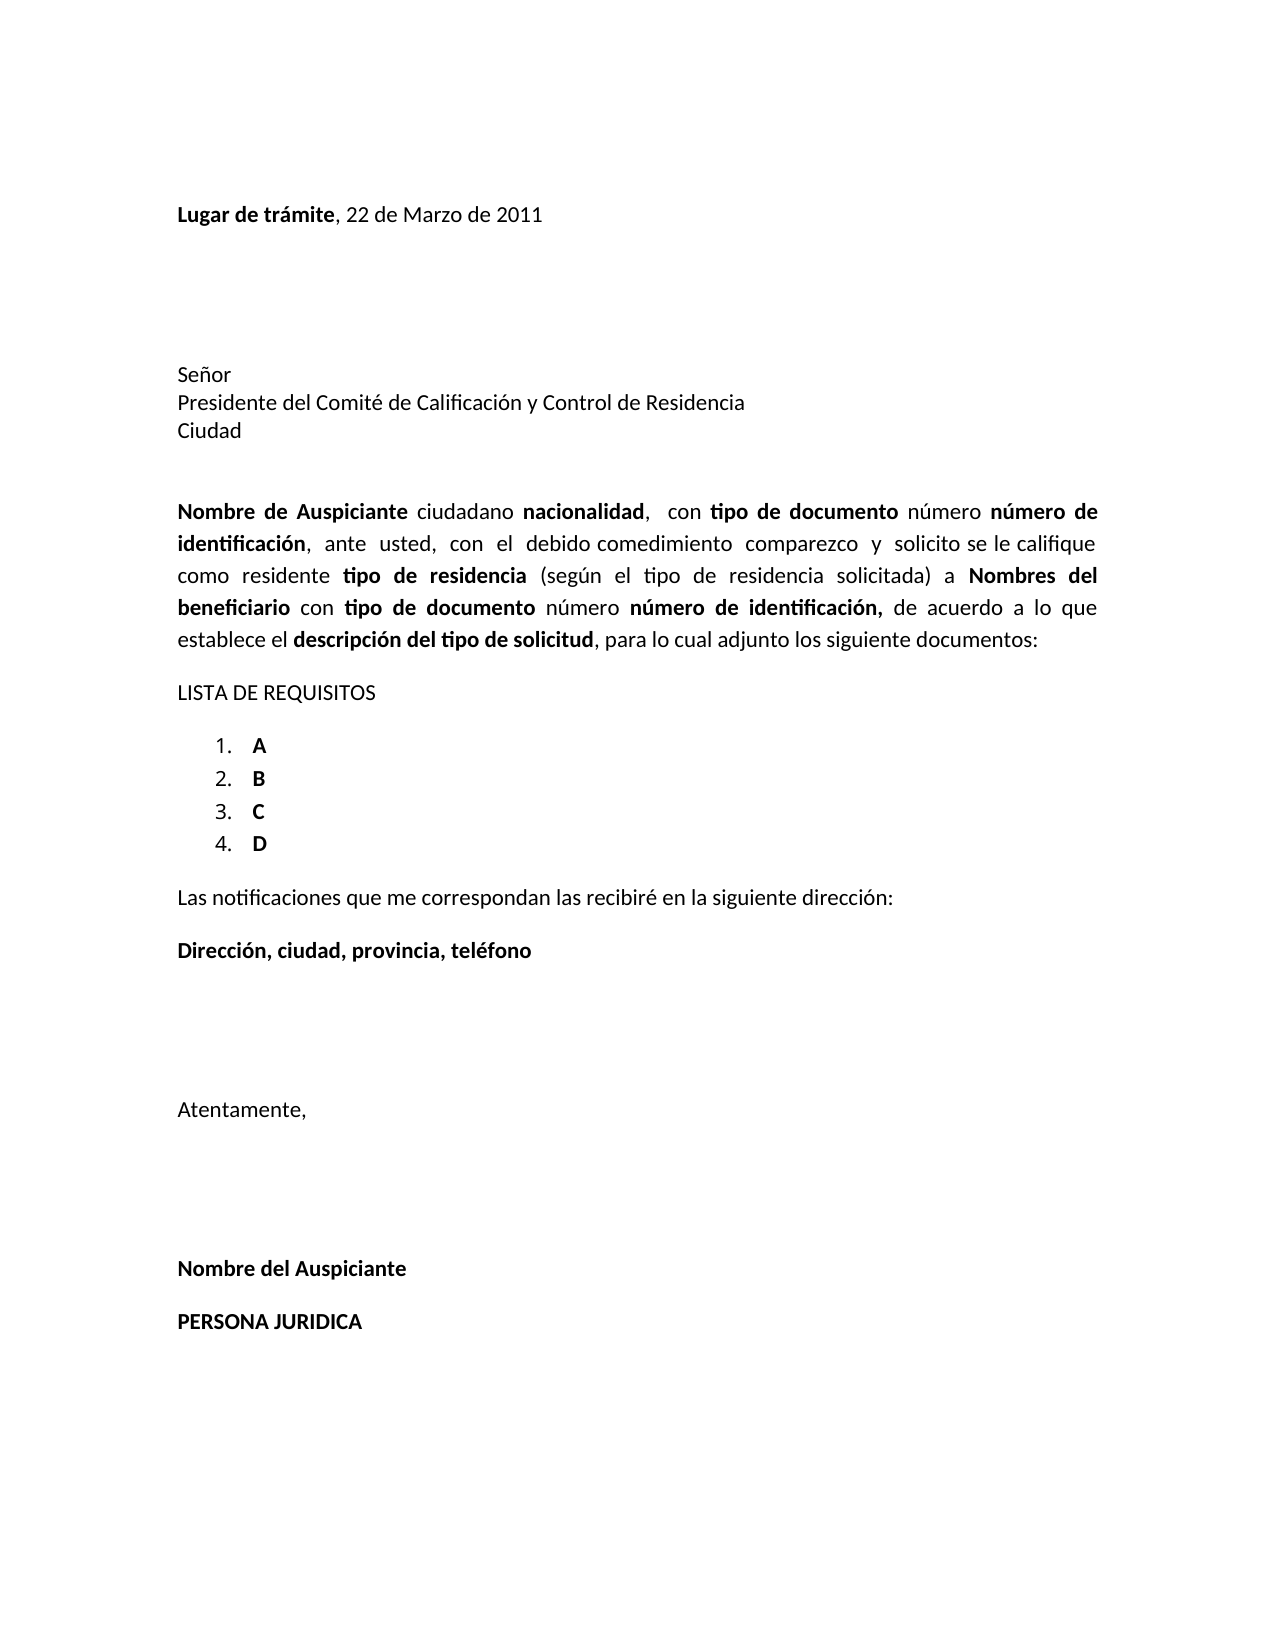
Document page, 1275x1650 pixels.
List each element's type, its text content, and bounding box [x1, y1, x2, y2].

text Señor [177, 360, 1098, 388]
text Las notificaciones que me correspondan las recibiré en la siguiente dirección: [177, 883, 1098, 911]
text Nombre del Auspiciante [177, 1254, 1098, 1282]
list C [215, 797, 1098, 825]
list D [215, 829, 1098, 858]
text Ciudad [177, 416, 1098, 444]
text LISTA DE REQUISITOS [177, 678, 1098, 707]
list A [215, 732, 1098, 760]
text Presidente del Comité de Calificación y Control de Residencia [177, 388, 1098, 416]
text Dirección, ciudad, provincia, teléfono [177, 936, 1098, 964]
text Atentamente, [177, 1095, 1098, 1123]
list B [215, 764, 1098, 793]
text PERSONA JURIDICA [177, 1307, 1098, 1335]
text Lugar de trámite, 22 de Marzo de 2011 [177, 201, 1098, 229]
text Nombre de Auspiciante ciudadano nacionalidad, con tipo de documento número número de identificación, ante usted, con el debido comedimiento comparezco y solicito se le califique como residente tipo de residencia (según el tipo de residencia solicitada) a Nombres del beneficiario con tipo de documento número número de identificación, de acuerdo a lo que establece el descripción del tipo de solicitud, para lo cual adjunto los siguiente documentos: [177, 497, 1098, 653]
